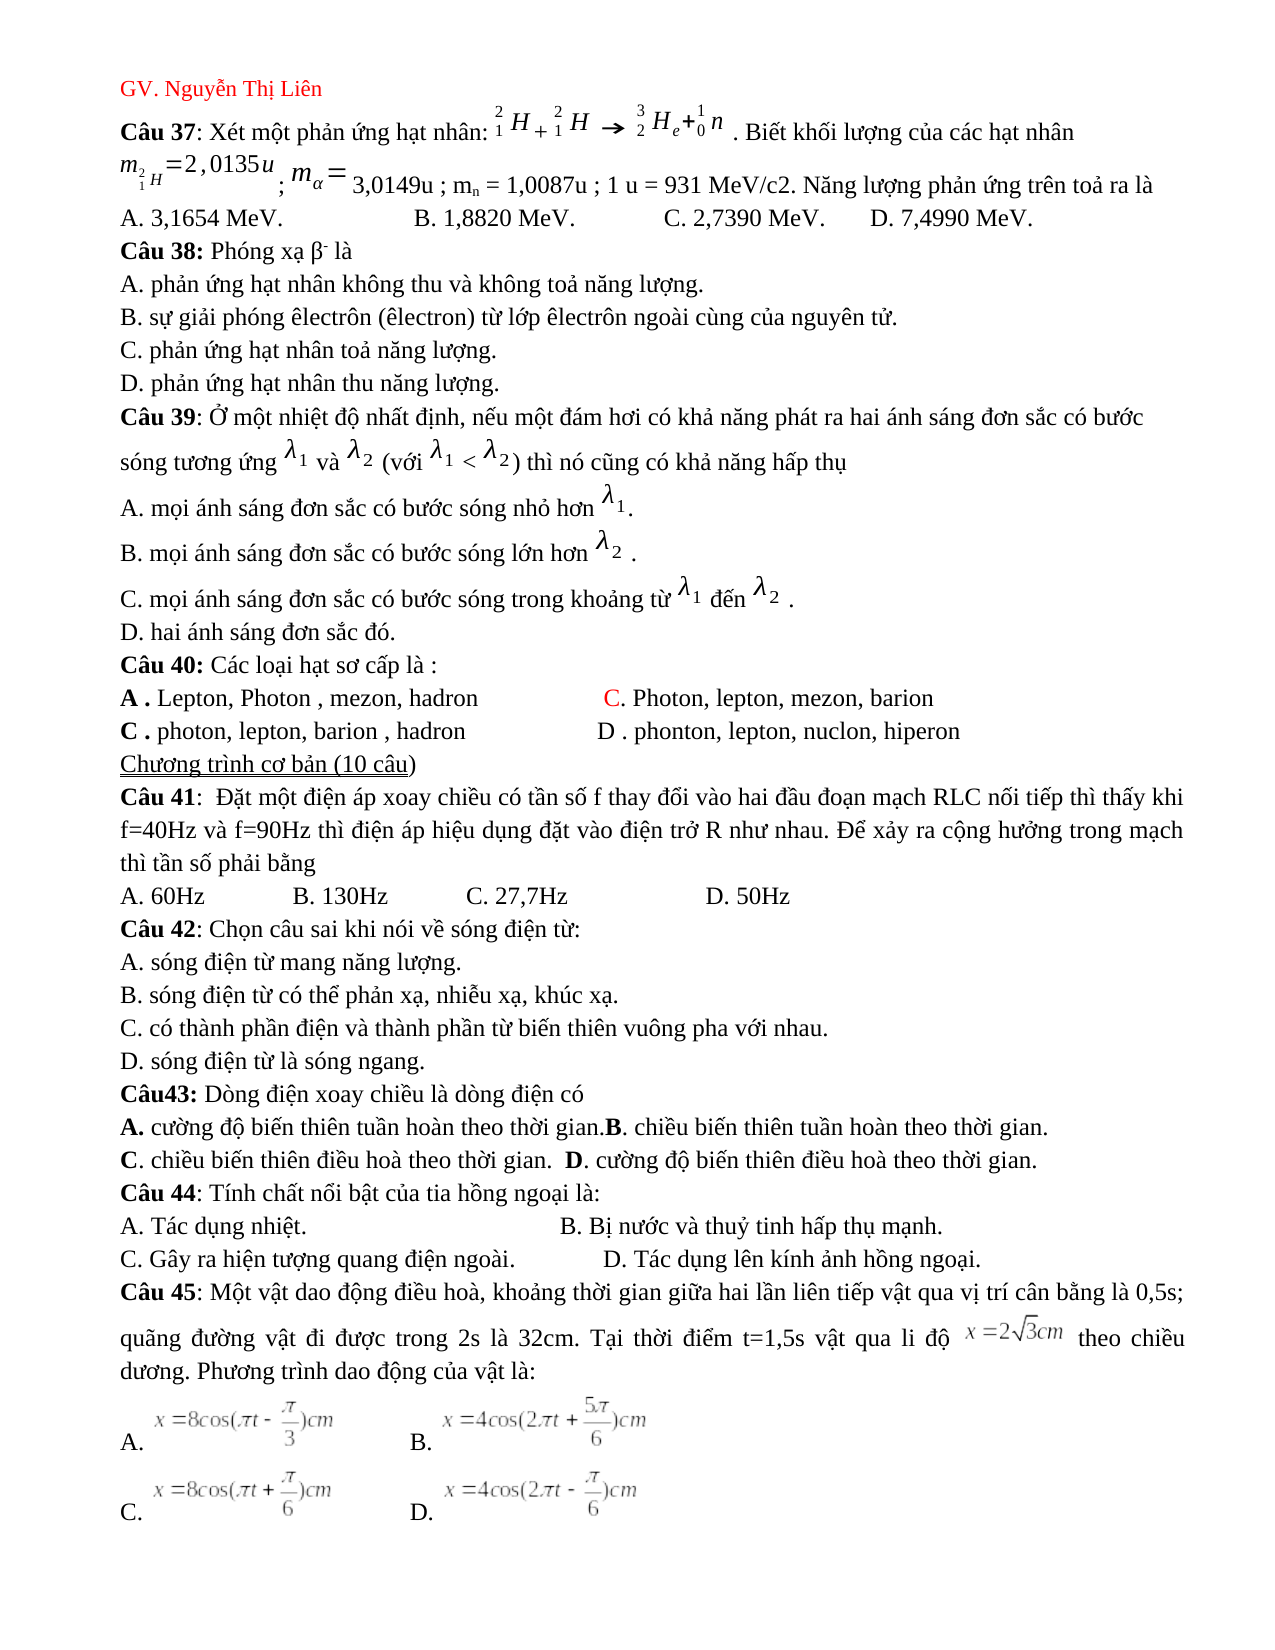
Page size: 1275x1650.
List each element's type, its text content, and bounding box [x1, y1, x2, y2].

text C. Gây ra hiện tượng quang điện ngoài. D. Tác dụng lên kính ảnh hồng ngoại. [120, 1244, 1185, 1273]
text A. 3,1654 MeV. B. 1,8820 MeV. C. 2,7390 MeV. D. 7,4990 MeV. [120, 203, 1185, 232]
text C . photon, lepton, barion , hadron D . phonton, lepton, nuclon, hiperon [120, 716, 1185, 745]
text A. 60Hz B. 130Hz C. 27,7Hz D. 50Hz [120, 881, 1185, 910]
text C. có thành phần điện và thành phần từ biến thiên vuông pha với nhau. [120, 1013, 1185, 1042]
text Chương trình cơ bản (10 câu) [120, 749, 1185, 778]
text Câu43: Dòng điện xoay chiều là dòng điện có [120, 1079, 1185, 1108]
text A. cường độ biến thiên tuần hoàn theo thời gian.B. chiều biến thiên tuần hoàn theo thời gian. [120, 1112, 1185, 1141]
text A. phản ứng hạt nhân không thu và không toả năng lượng. [120, 269, 1185, 298]
text Câu 40: Các loại hạt sơ cấp là : [120, 650, 1185, 679]
text Câu 38: Phóng xạ β- là [120, 236, 1185, 265]
text Câu 39: Ở một nhiệt độ nhất định, nếu một đám hơi có khả năng phát ra hai ánh sáng đơn sắc có bước sóng tương ứng và (với < ) thì nó cũng có khả năng hấp thụ [120, 402, 1185, 476]
text Câu 37: Xét một phản ứng hạt nhân: + . Biết khối lượng của các hạt nhân ; 3,0149u ; mn = 1,0087u ; 1 u = 931 MeV/c2. Năng lượng phản ứng trên toả ra là [120, 101, 1185, 199]
text A . Lepton, Photon , mezon, hadron C. Photon, lepton, mezon, barion [120, 683, 1185, 712]
text B. mọi ánh sáng đơn sắc có bước sóng lớn hơn . [120, 526, 1185, 567]
text Câu 44: Tính chất nổi bật của tia hồng ngoại là: [120, 1178, 1185, 1207]
text C. phản ứng hạt nhân toả năng lượng. [120, 336, 1185, 364]
text Câu 45: Một vật dao động điều hoà, khoảng thời gian giữa hai lần liên tiếp vật qua vị trí cân bằng là 0,5s; quãng đường vật đi được trong 2s là 32cm. Tại thời điểm t=1,5s vật qua li độ theo chiều dương. Phương trình dao động của vật là: [120, 1277, 1185, 1385]
text Câu 41: Đặt một điện áp xoay chiều có tần số f thay đổi vào hai đầu đoạn mạch RLC nối tiếp thì thấy khi f=40Hz và f=90Hz thì điện áp hiệu dụng đặt vào điện trở R như nhau. Để xảy ra cộng hưởng trong mạch thì tần số phải bằng [120, 782, 1185, 877]
text B. sóng điện từ có thể phản xạ, nhiễu xạ, khúc xạ. [120, 980, 1185, 1009]
text D. hai ánh sáng đơn sắc đó. [120, 617, 1185, 646]
text A. sóng điện từ mang năng lượng. [120, 947, 1185, 976]
text D. phản ứng hạt nhân thu năng lượng. [120, 368, 1185, 397]
text A. Tác dụng nhiệt. B. Bị nước và thuỷ tinh hấp thụ mạnh. [120, 1211, 1185, 1240]
text A. B. [120, 1389, 1185, 1456]
text C. chiều biến thiên điều hoà theo thời gian. D. cường độ biến thiên điều hoà theo thời gian. [120, 1145, 1185, 1174]
text D. sóng điện từ là sóng ngang. [120, 1046, 1185, 1075]
text B. sự giải phóng êlectrôn (êlectron) từ lớp êlectrôn ngoài cùng của nguyên tử. [120, 302, 1185, 331]
text C. D. [120, 1460, 1185, 1526]
text C. mọi ánh sáng đơn sắc có bước sóng trong khoảng từ đến . [120, 571, 1185, 613]
text A. mọi ánh sáng đơn sắc có bước sóng nhỏ hơn . [120, 480, 1185, 522]
text Câu 42: Chọn câu sai khi nói về sóng điện từ: [120, 914, 1185, 943]
